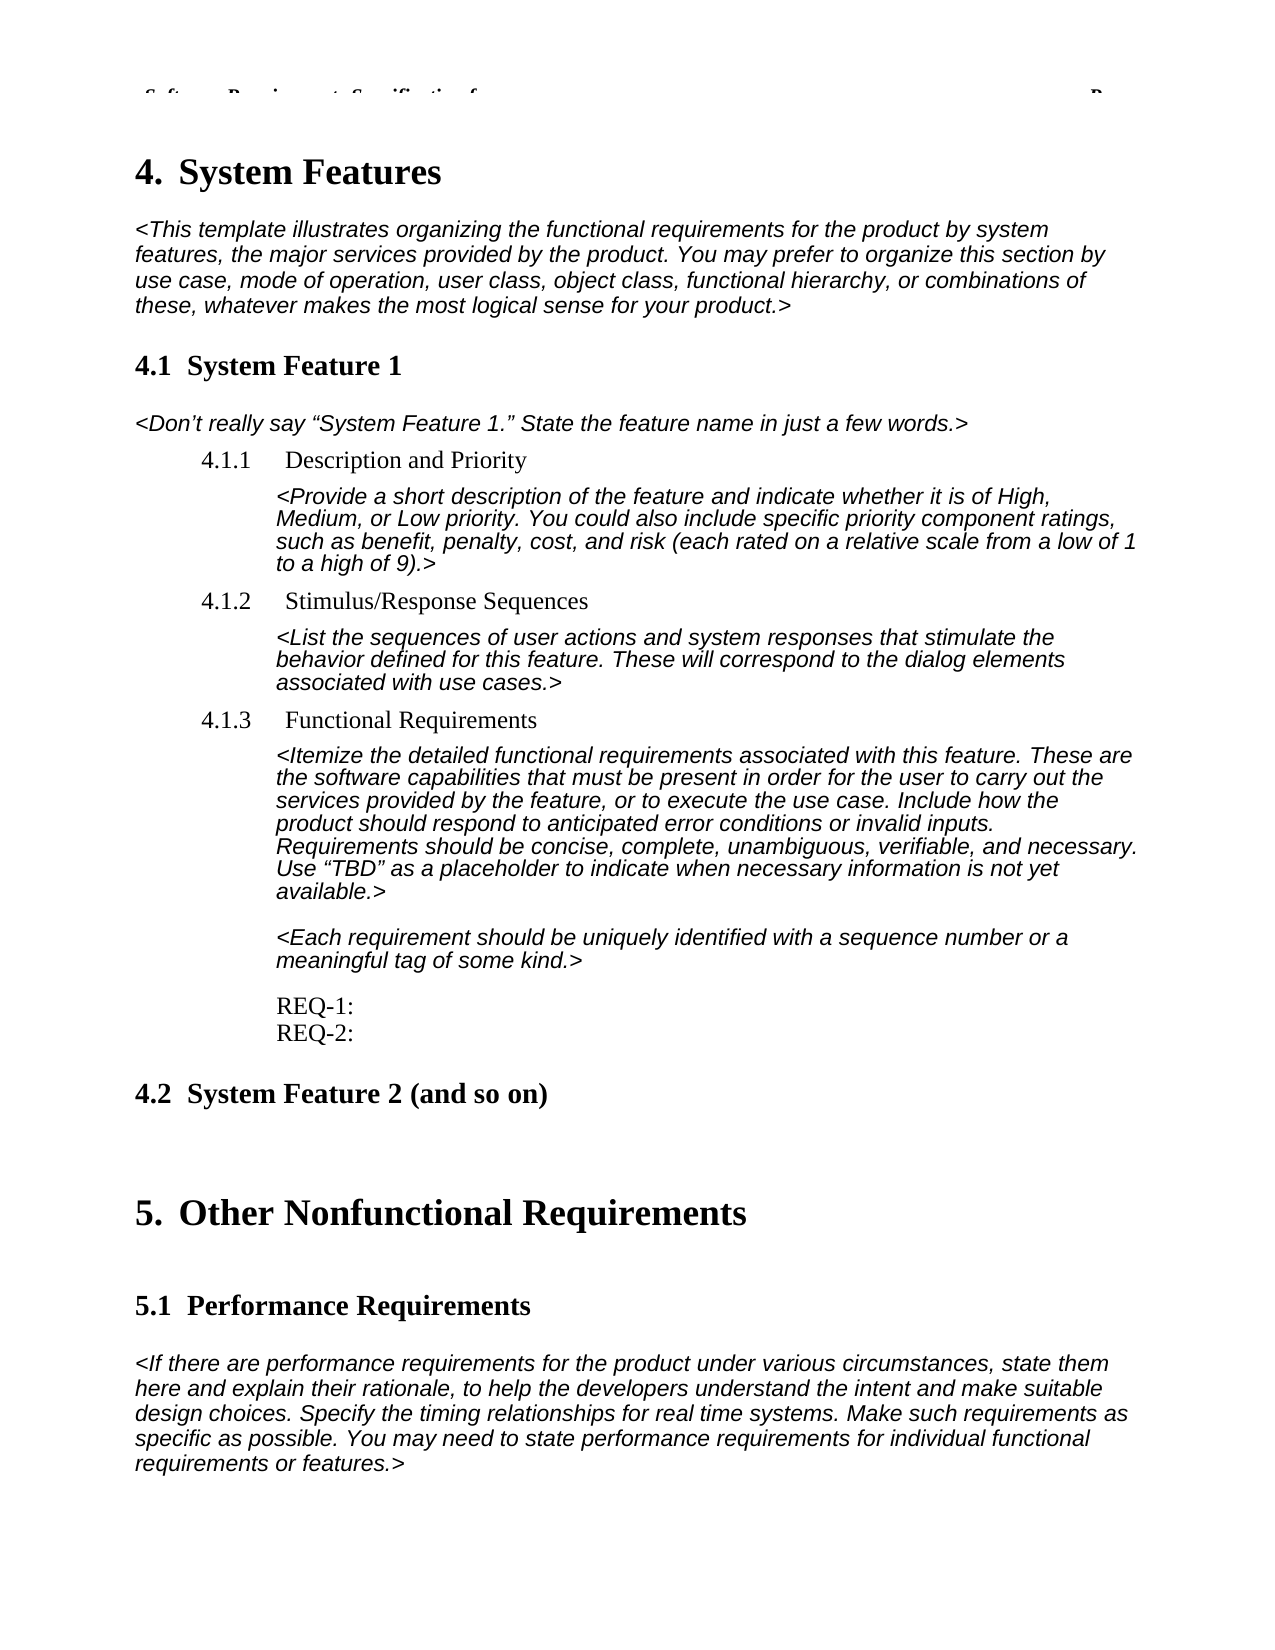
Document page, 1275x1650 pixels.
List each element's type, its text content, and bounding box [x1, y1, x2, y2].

subtitle REQ-1: [276, 993, 1181, 1020]
text <Provide a short description of the feature and indicate whether it is of High, Medium, or Low priority. You could also include specific priority component ratings, such as benefit, penalty, cost, and risk (each rated on a relative scale from a low of 1 to a high of 9).> [276, 486, 1139, 577]
text <Itemize the detailed functional requirements associated with this feature. These are the software capabilities that must be present in order for the user to carry out the services provided by the feature, or to execute the use case. Include how the product should respond to anticipated error conditions or invalid inputs. [276, 745, 1135, 836]
subtitle Other Nonfunctional Requirements [135, 1190, 1181, 1233]
subtitle Functional Requirements [201, 705, 1181, 733]
text Requirements should be concise, complete, unambiguous, verifiable, and necessary. Use “TBD” as a placeholder to indicate when necessary information is not yet available.> [276, 836, 1140, 904]
text <If there are performance requirements for the product under various circumstances, state them here and explain their rationale, to help the developers understand the intent and make suitable design choices. Specify the timing relationships for real time systems. Make such requirements as specific as possible. You may need to state performance requirements for individual functional requirements or features.> [135, 1351, 1132, 1476]
subtitle REQ-2: [276, 1020, 1181, 1047]
subtitle System Features [135, 150, 1181, 193]
subtitle Description and Priority [201, 445, 1181, 474]
subtitle System Feature 1 [135, 348, 1181, 382]
text <Don’t really say “System Feature 1.” State the feature name in just a few words.> [135, 410, 1181, 436]
subtitle System Feature 2 (and so on) [135, 1076, 1181, 1110]
text <This template illustrates organizing the functional requirements for the product by system features, the major services provided by the product. You may prefer to organize this section by use case, mode of operation, user class, object class, functional hierarchy, or combinations of these, whatever makes the most logical sense for your product.> [135, 218, 1132, 318]
subtitle Performance Requirements [135, 1288, 1181, 1322]
subtitle Stimulus/Response Sequences [201, 586, 1181, 615]
text <Each requirement should be uniquely identified with a sequence number or a meaningful tag of some kind.> [276, 928, 1132, 973]
text <List the sequences of user actions and system responses that stimulate the behavior defined for this feature. These will correspond to the dialog elements associated with use cases.> [276, 627, 1132, 695]
